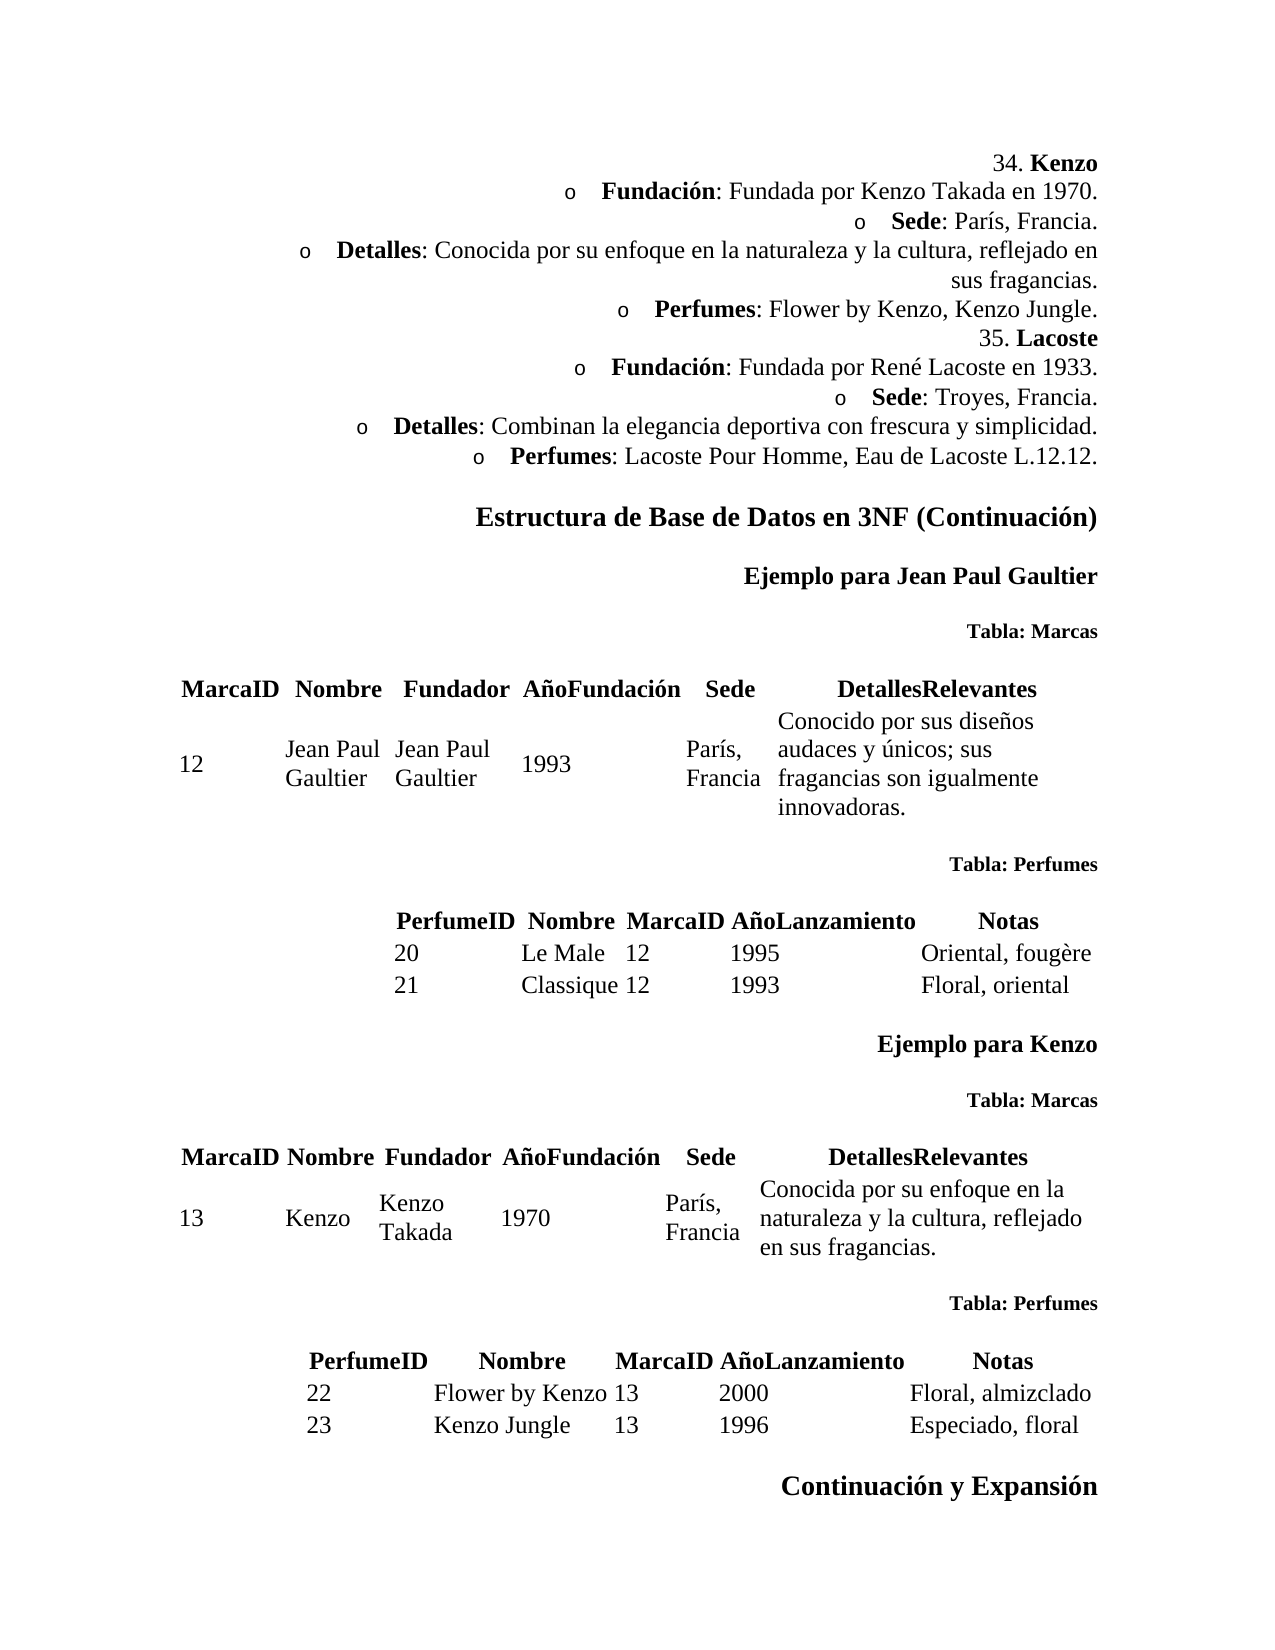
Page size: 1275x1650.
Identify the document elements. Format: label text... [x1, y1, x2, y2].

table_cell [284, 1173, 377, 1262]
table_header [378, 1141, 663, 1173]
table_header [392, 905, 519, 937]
list Detalles: Combinan la elegancia deportiva con frescura y simplicidad. [290, 411, 1098, 441]
text Tabla: Perfumes [177, 852, 1098, 876]
list Detalles: Conocida por su enfoque en la naturaleza y la cultura, reflejado en sus fragancias. [290, 236, 1098, 294]
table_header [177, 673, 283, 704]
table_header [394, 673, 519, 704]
text Ejemplo para Jean Paul Gaultier [177, 561, 1098, 590]
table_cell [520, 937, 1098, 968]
text Estructura de Base de Datos en 3NF (Continuación) [177, 500, 1098, 532]
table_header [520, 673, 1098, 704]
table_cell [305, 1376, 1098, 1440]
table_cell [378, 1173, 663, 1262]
list Sede: Troyes, Francia. [290, 382, 1098, 411]
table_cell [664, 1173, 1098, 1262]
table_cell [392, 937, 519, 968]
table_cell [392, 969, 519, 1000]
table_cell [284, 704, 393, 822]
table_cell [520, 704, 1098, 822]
text Tabla: Marcas [177, 619, 1098, 643]
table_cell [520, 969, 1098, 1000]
list Lacoste [215, 323, 1098, 352]
text Continuación y Expansión [177, 1469, 1098, 1502]
text Tabla: Perfumes [177, 1291, 1098, 1315]
list Perfumes: Lacoste Pour Homme, Eau de Lacoste L.12.12. [290, 441, 1098, 471]
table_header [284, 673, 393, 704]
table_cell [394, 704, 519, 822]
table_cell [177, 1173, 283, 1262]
list Sede: París, Francia. [290, 206, 1098, 236]
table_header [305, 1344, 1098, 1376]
list Perfumes: Flower by Kenzo, Kenzo Jungle. [290, 294, 1098, 323]
list Fundación: Fundada por René Lacoste en 1933. [290, 352, 1098, 382]
text Ejemplo para Kenzo [177, 1029, 1098, 1058]
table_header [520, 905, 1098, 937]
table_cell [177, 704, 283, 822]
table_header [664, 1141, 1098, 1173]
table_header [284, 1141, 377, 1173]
list Fundación: Fundada por Kenzo Takada en 1970. [290, 176, 1098, 206]
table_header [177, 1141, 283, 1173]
list Kenzo [215, 148, 1098, 176]
text Tabla: Marcas [177, 1087, 1098, 1112]
